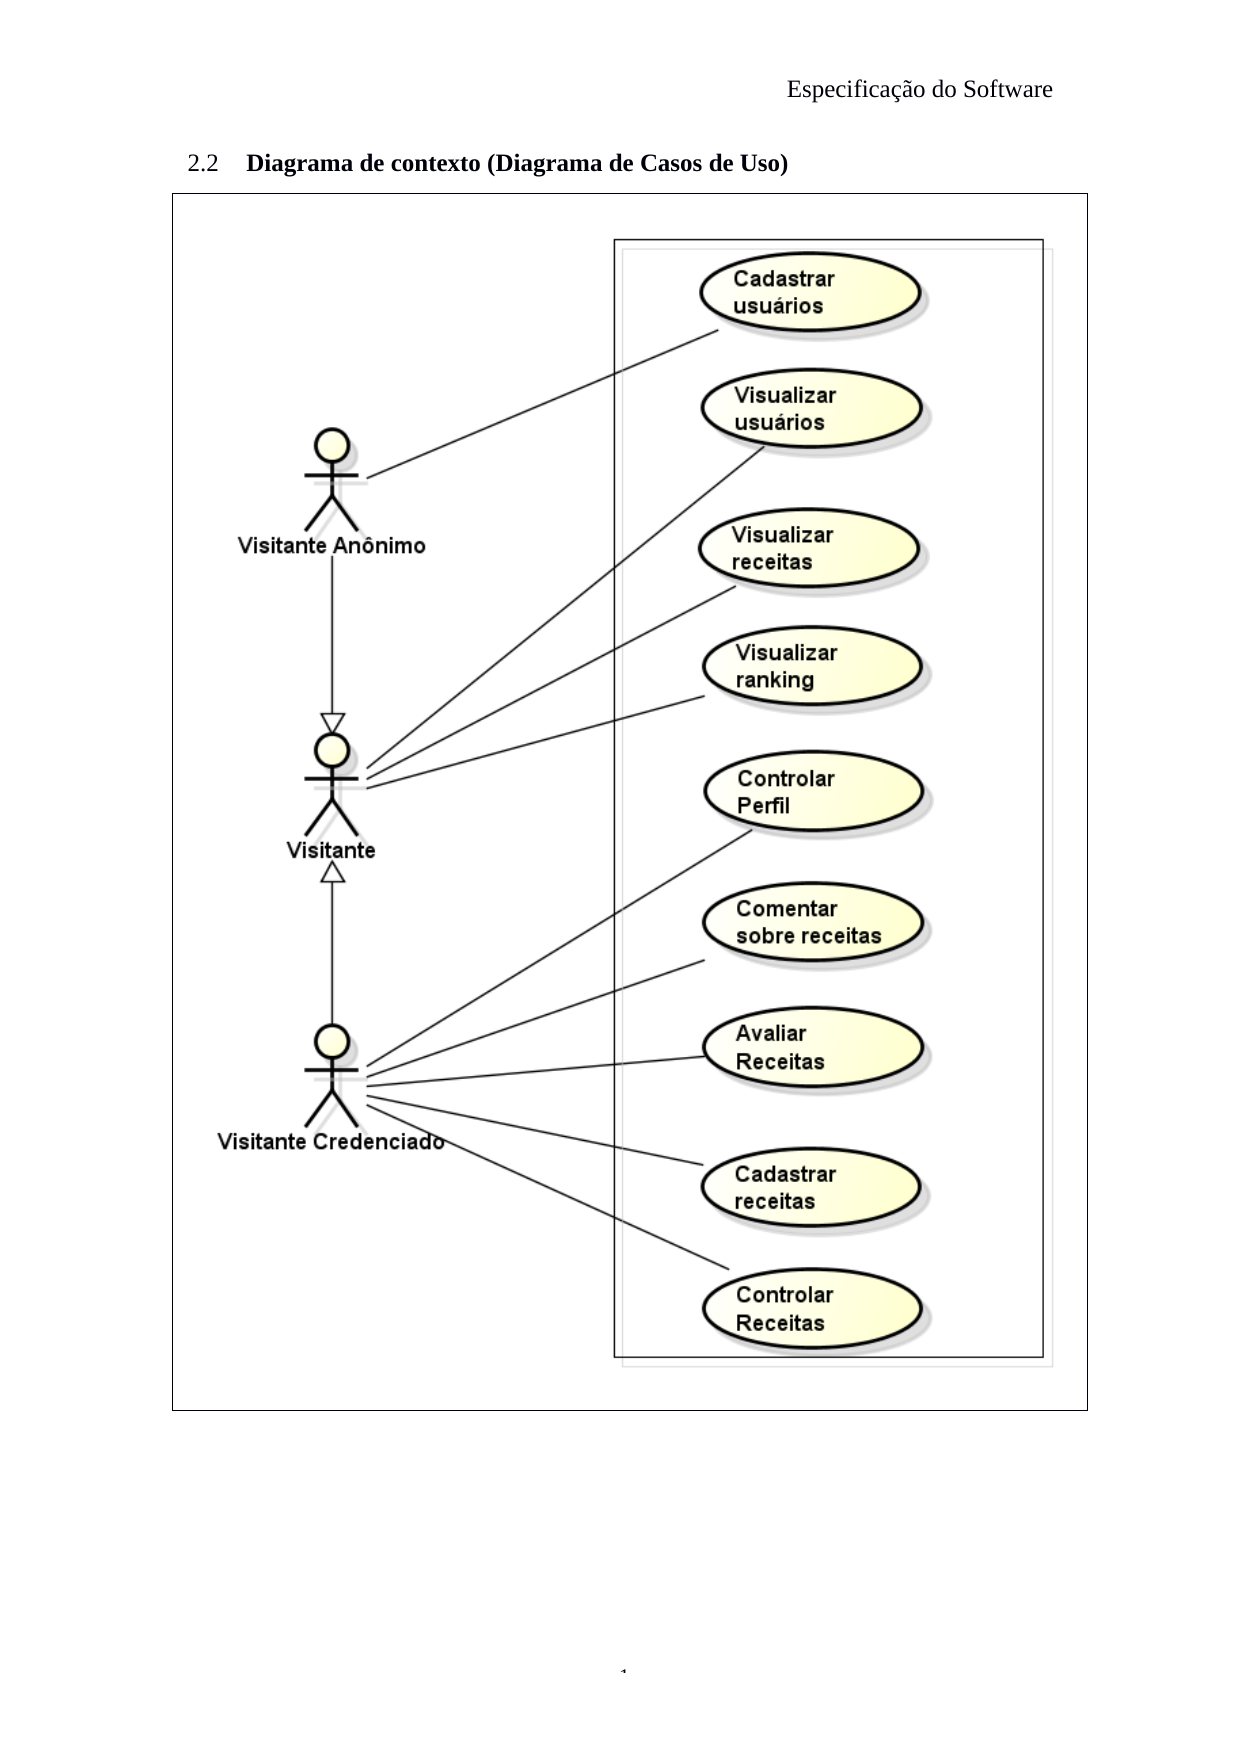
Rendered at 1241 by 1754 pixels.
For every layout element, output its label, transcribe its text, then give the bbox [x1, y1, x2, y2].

picture [197, 231, 1063, 1373]
table_header [173, 194, 1087, 1410]
subtitle Diagrama de contexto (Diagrama de Casos de Uso) [187, 148, 1053, 176]
